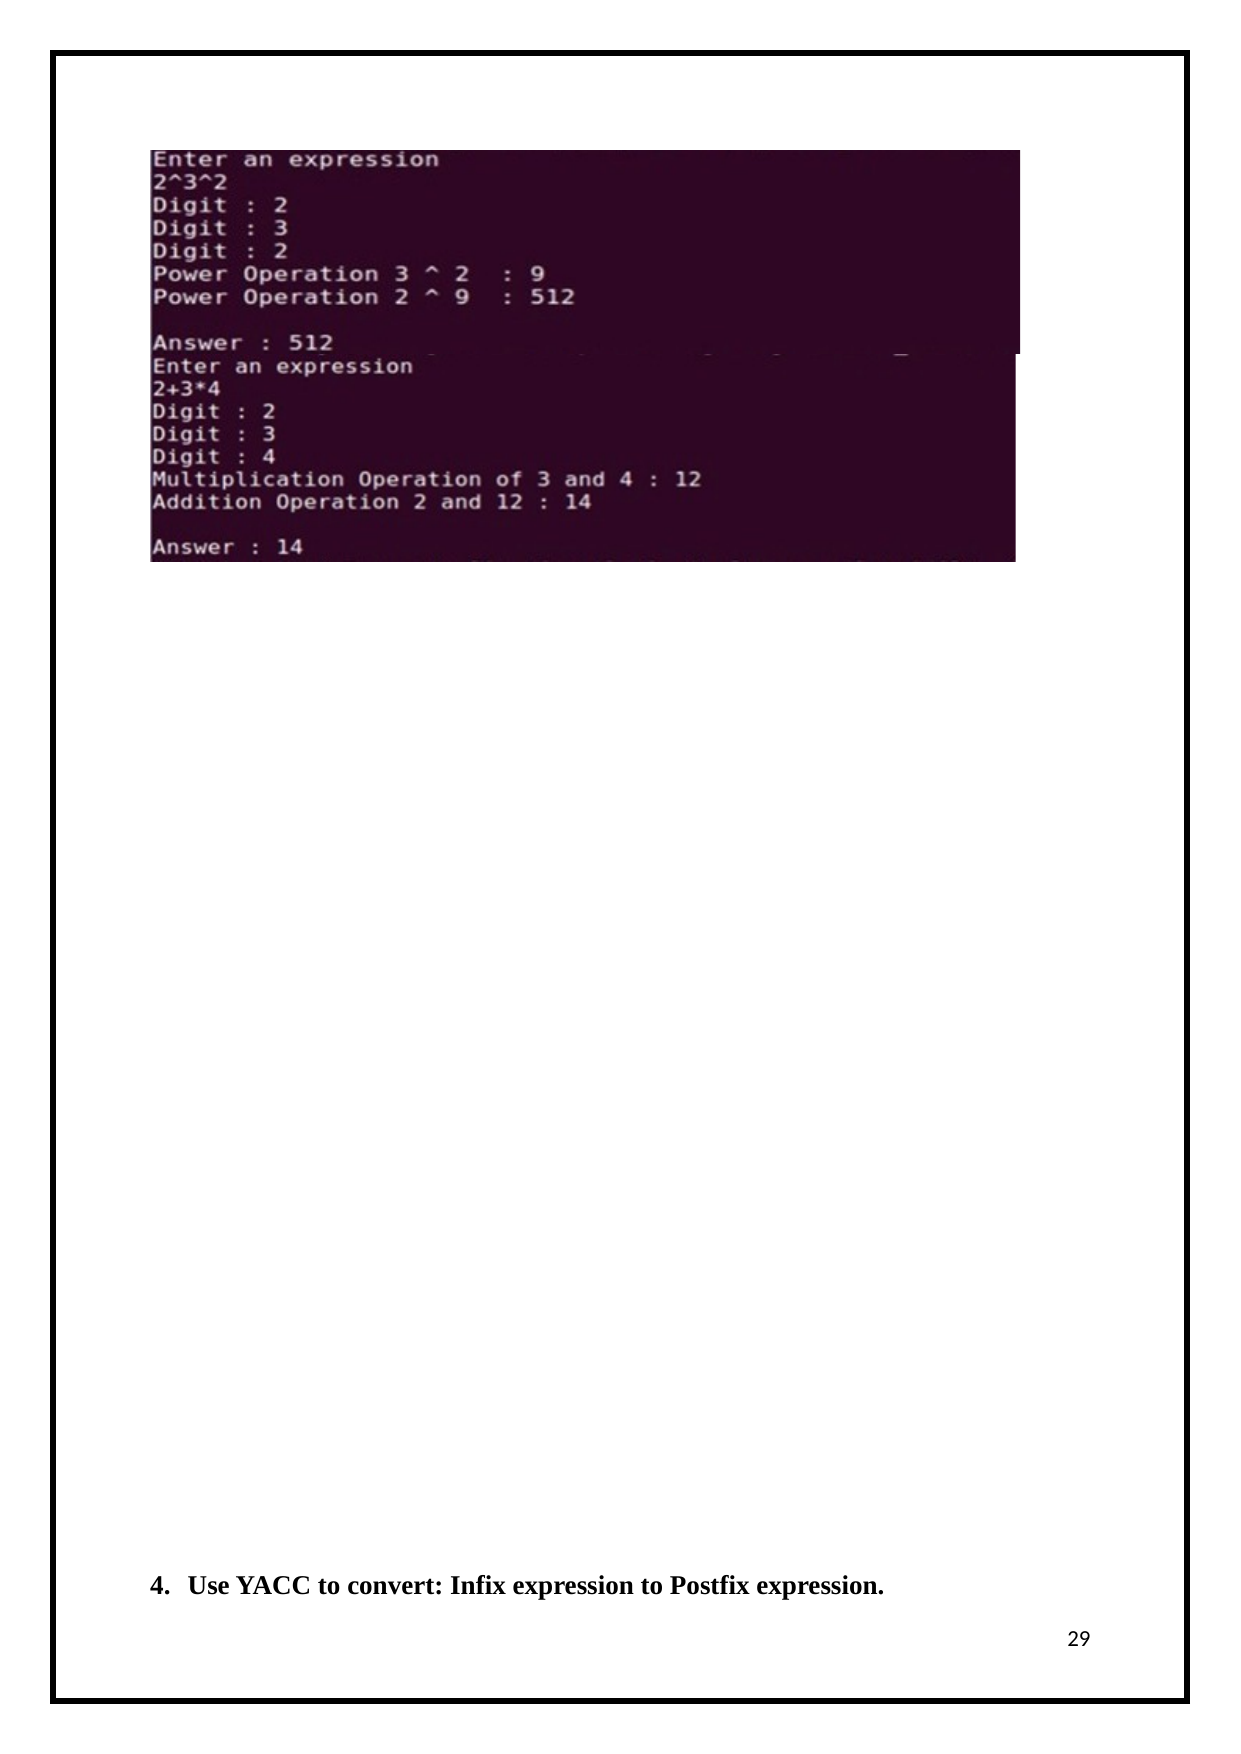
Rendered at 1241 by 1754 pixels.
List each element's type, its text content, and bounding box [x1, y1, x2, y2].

list Use YACC to convert: Infix expression to Postfix expression. [150, 1569, 1090, 1600]
picture [150, 150, 1021, 562]
